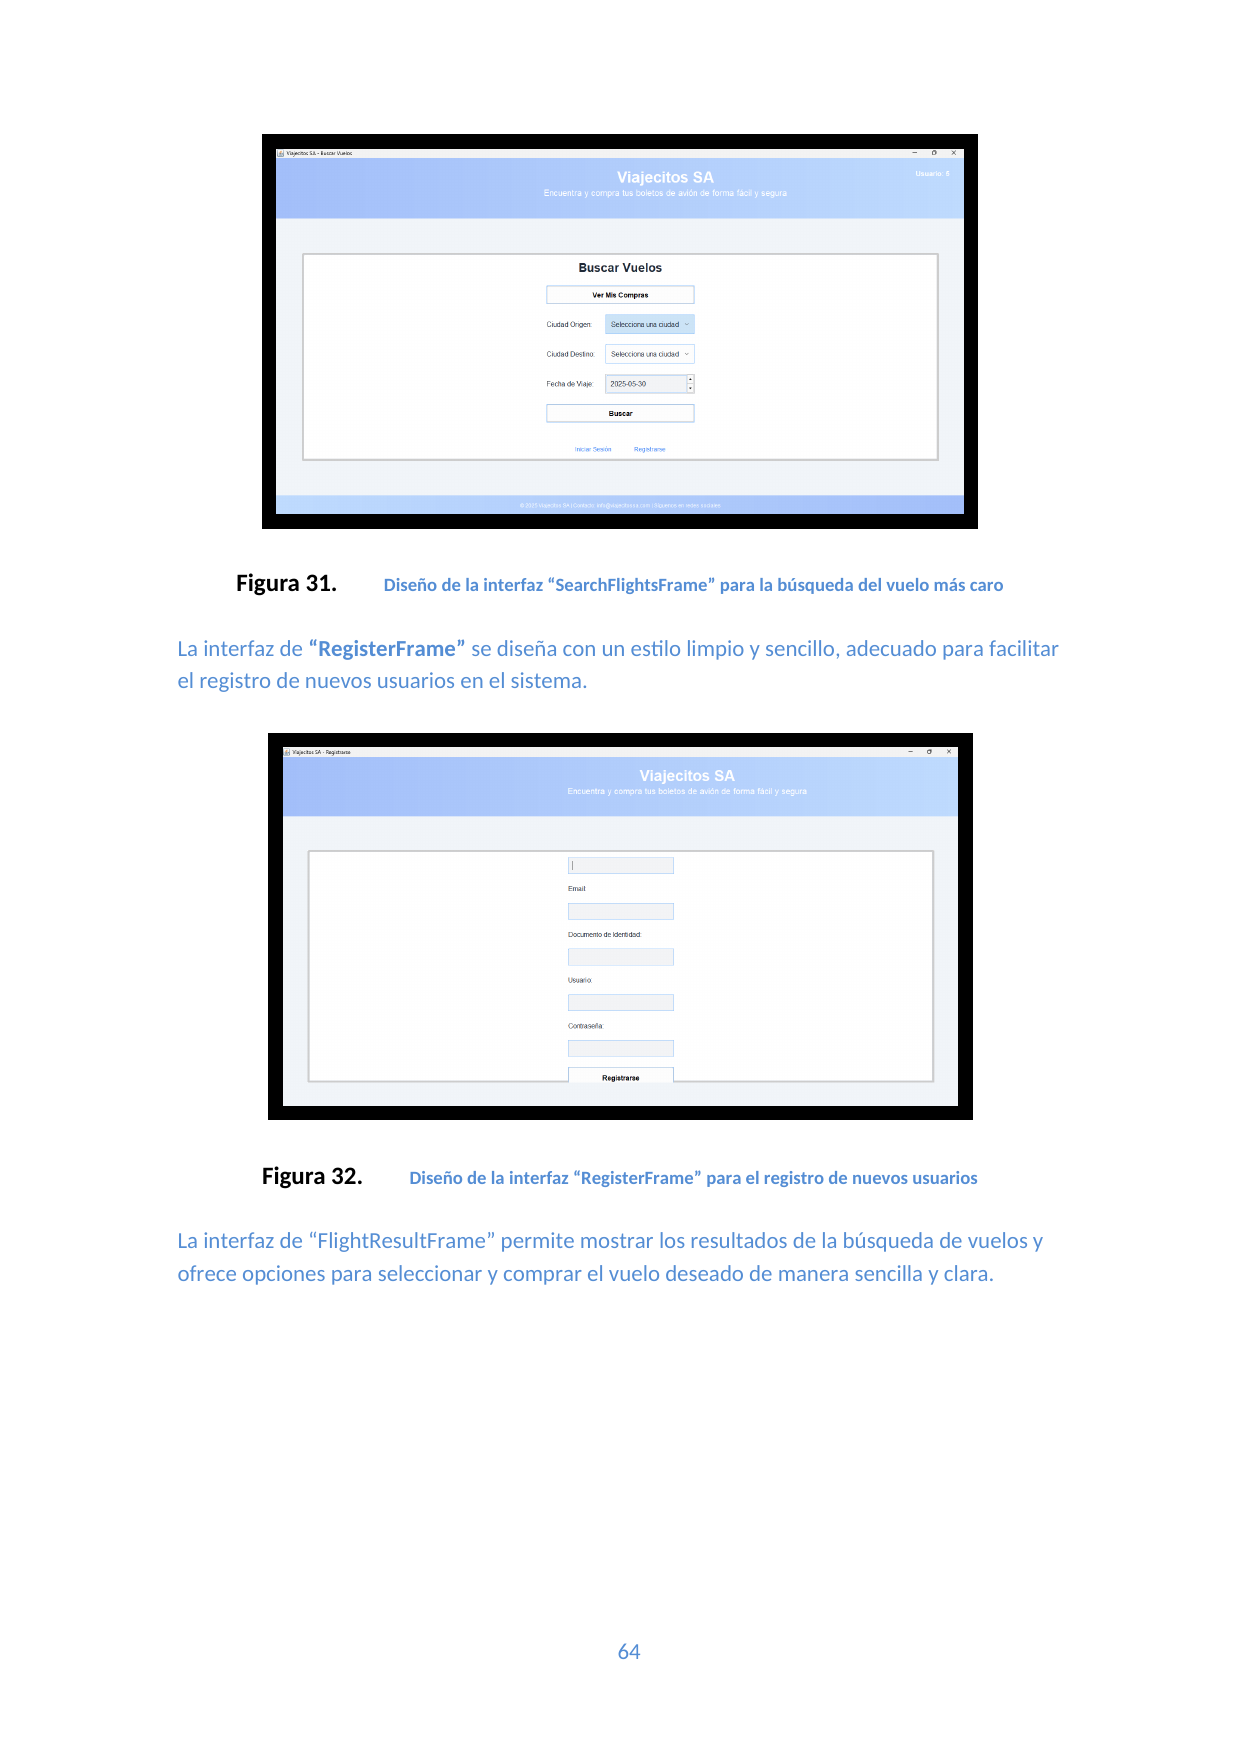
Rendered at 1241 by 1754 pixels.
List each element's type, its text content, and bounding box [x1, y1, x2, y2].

text La interfaz de “FlightResultFrame” permite mostrar los resultados de la búsqueda de vuelos y ofrece opciones para seleccionar y comprar el vuelo deseado de manera sencilla y clara. [177, 1227, 1063, 1287]
picture [276, 149, 964, 514]
text Diseño de la interfaz “SearchFlightsFrame” para la búsqueda del vuelo más caro [177, 567, 1063, 598]
text La interfaz de “RegisterFrame” se diseña con un estilo limpio y sencillo, adecuado para facilitar el registro de nuevos usuarios en el sistema. [177, 634, 1063, 694]
text Diseño de la interfaz “RegisterFrame” para el registro de nuevos usuarios [177, 1160, 1063, 1191]
picture [283, 747, 958, 1106]
